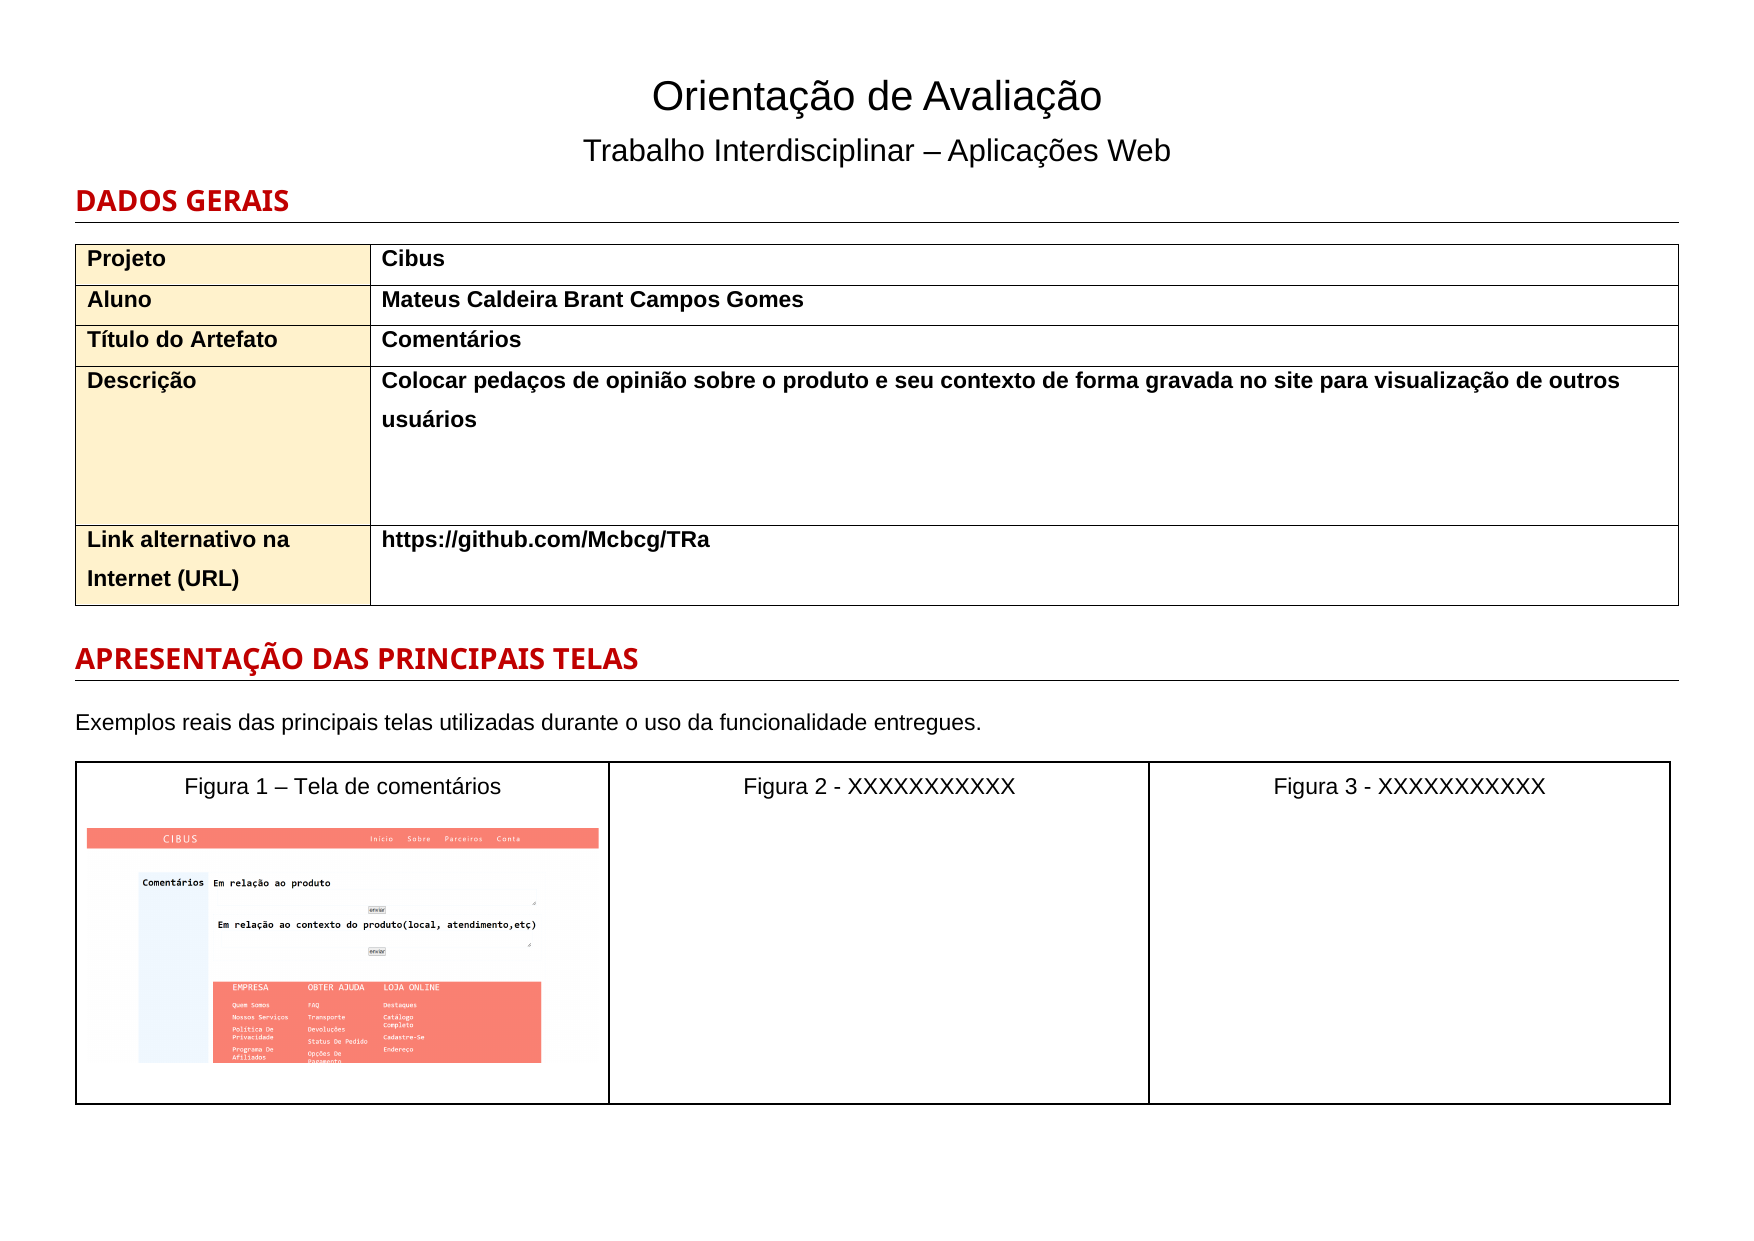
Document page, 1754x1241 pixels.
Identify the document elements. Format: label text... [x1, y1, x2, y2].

table_cell Colocar pedaços de opinião sobre o produto e seu contexto de forma gravada no site para visualização de outros usuários [371, 367, 1678, 524]
table_header Figura 1 – Tela de comentários [77, 763, 608, 1102]
subtitle DADOS GERAIS [75, 180, 1679, 222]
table_cell Mateus Caldeira Brant Campos Gomes [371, 286, 1678, 325]
table_cell Descrição [76, 367, 370, 524]
table_header Figura 3 - XXXXXXXXXXX [1150, 763, 1669, 1102]
table_cell https://github.com/Mcbcg/TRa [371, 526, 1678, 604]
subtitle APRESENTAÇÃO DAS PRINCIPAIS TELAS [75, 638, 1679, 680]
table_header Projeto [76, 245, 370, 284]
table_cell Aluno [76, 286, 370, 325]
text Orientação de Avaliação [75, 71, 1679, 119]
text Exemplos reais das principais telas utilizadas durante o uso da funcionalidade entregues. [75, 709, 1679, 736]
table_cell Link alternativo na Internet (URL) [76, 526, 370, 604]
table_header Figura 2 - XXXXXXXXXXX [610, 763, 1148, 1102]
table_header Cibus [371, 245, 1678, 284]
table_cell Comentários [371, 326, 1678, 366]
picture [86, 828, 599, 1063]
table_cell Título do Artefato [76, 326, 370, 366]
text Trabalho Interdisciplinar – Aplicações Web [75, 132, 1679, 168]
